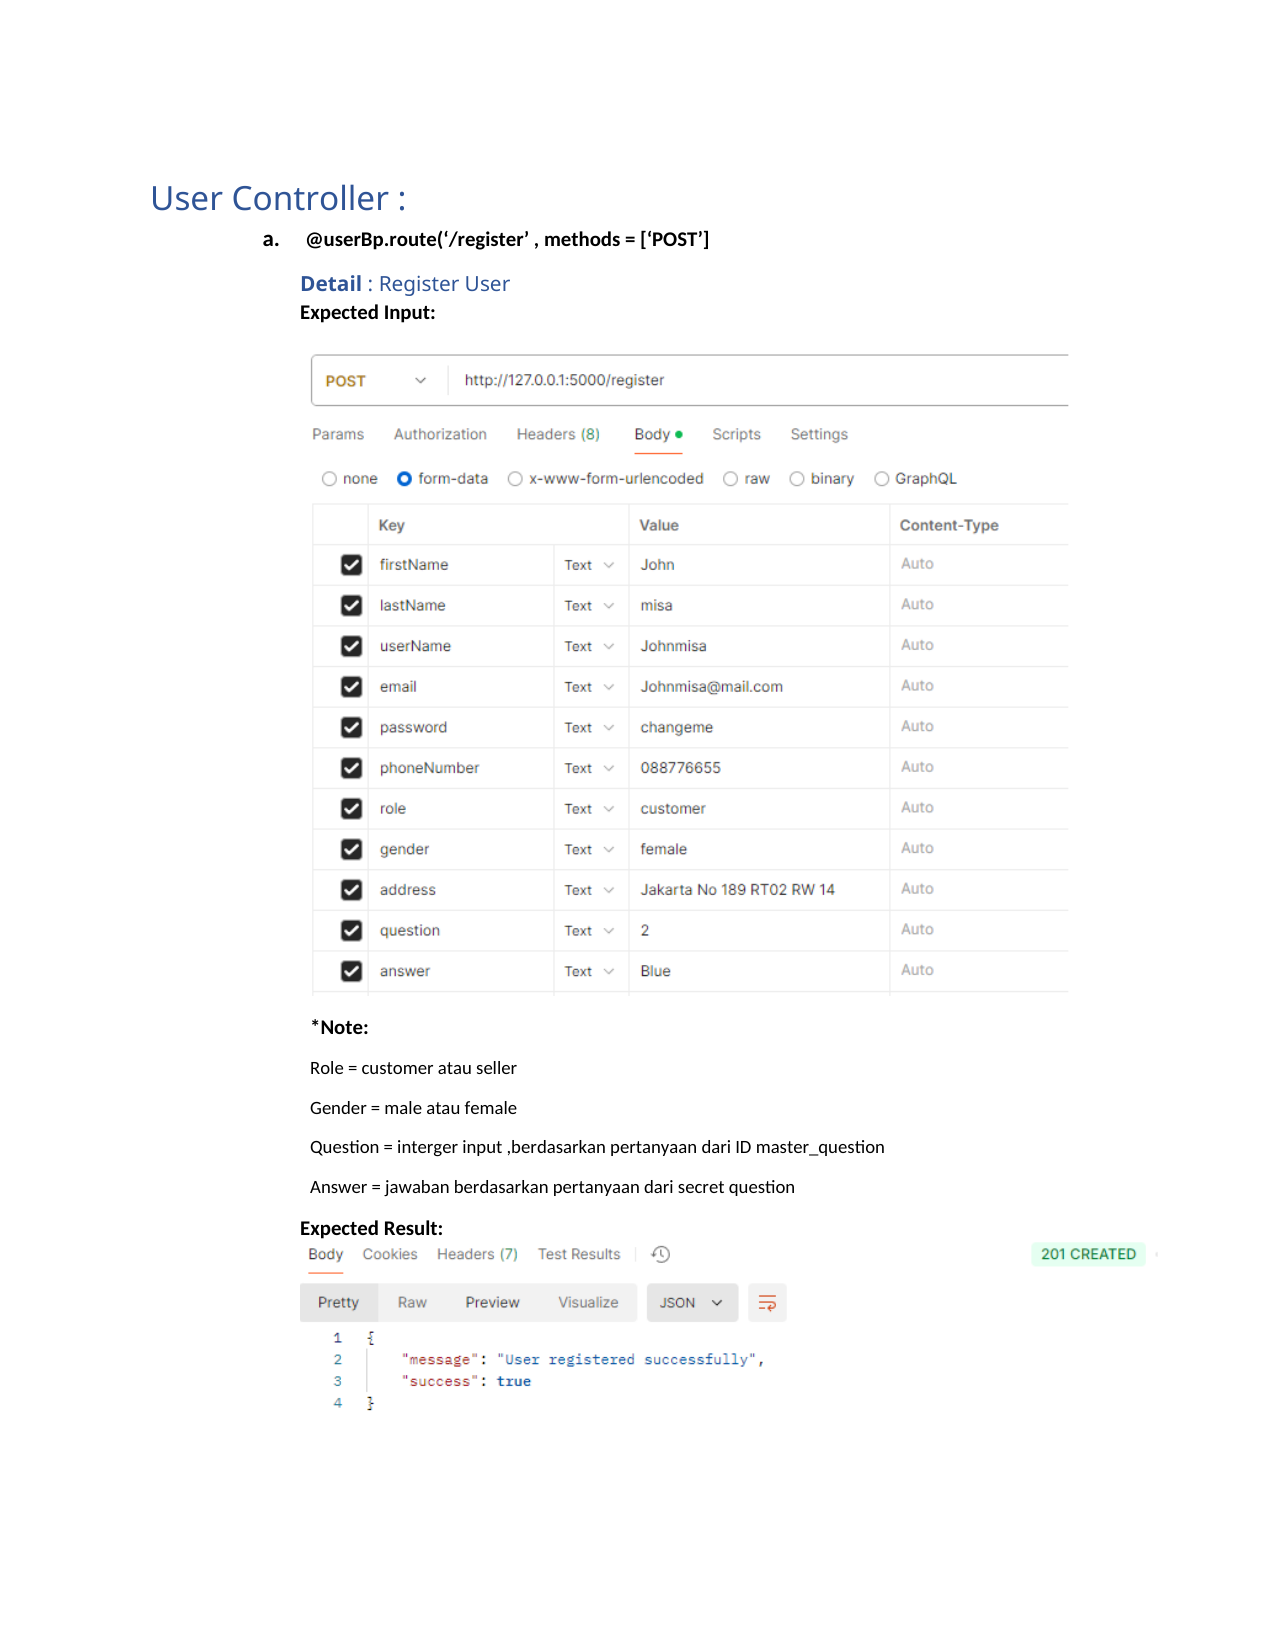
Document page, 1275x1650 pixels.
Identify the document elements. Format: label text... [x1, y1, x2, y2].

text Answer = jawaban berdasarkan pertanyaan dari secret question [150, 1175, 1125, 1198]
list @userBp.route(‘/register’ , methods = [‘POST’] [262, 224, 1125, 252]
subtitle User Controller : [150, 175, 1125, 220]
text *Note: [150, 1014, 1125, 1040]
picture [300, 1240, 1158, 1444]
subtitle Detail : Register User [300, 269, 1125, 297]
text Question = interger input ,berdasarkan pertanyaan dari ID master_question [150, 1136, 1125, 1158]
list Expected Result: [300, 1215, 1125, 1240]
text Gender = male atau female [150, 1096, 1125, 1119]
text Role = customer atau seller [150, 1056, 1125, 1079]
text Expected Input: [225, 299, 1125, 325]
picture [300, 341, 1069, 996]
